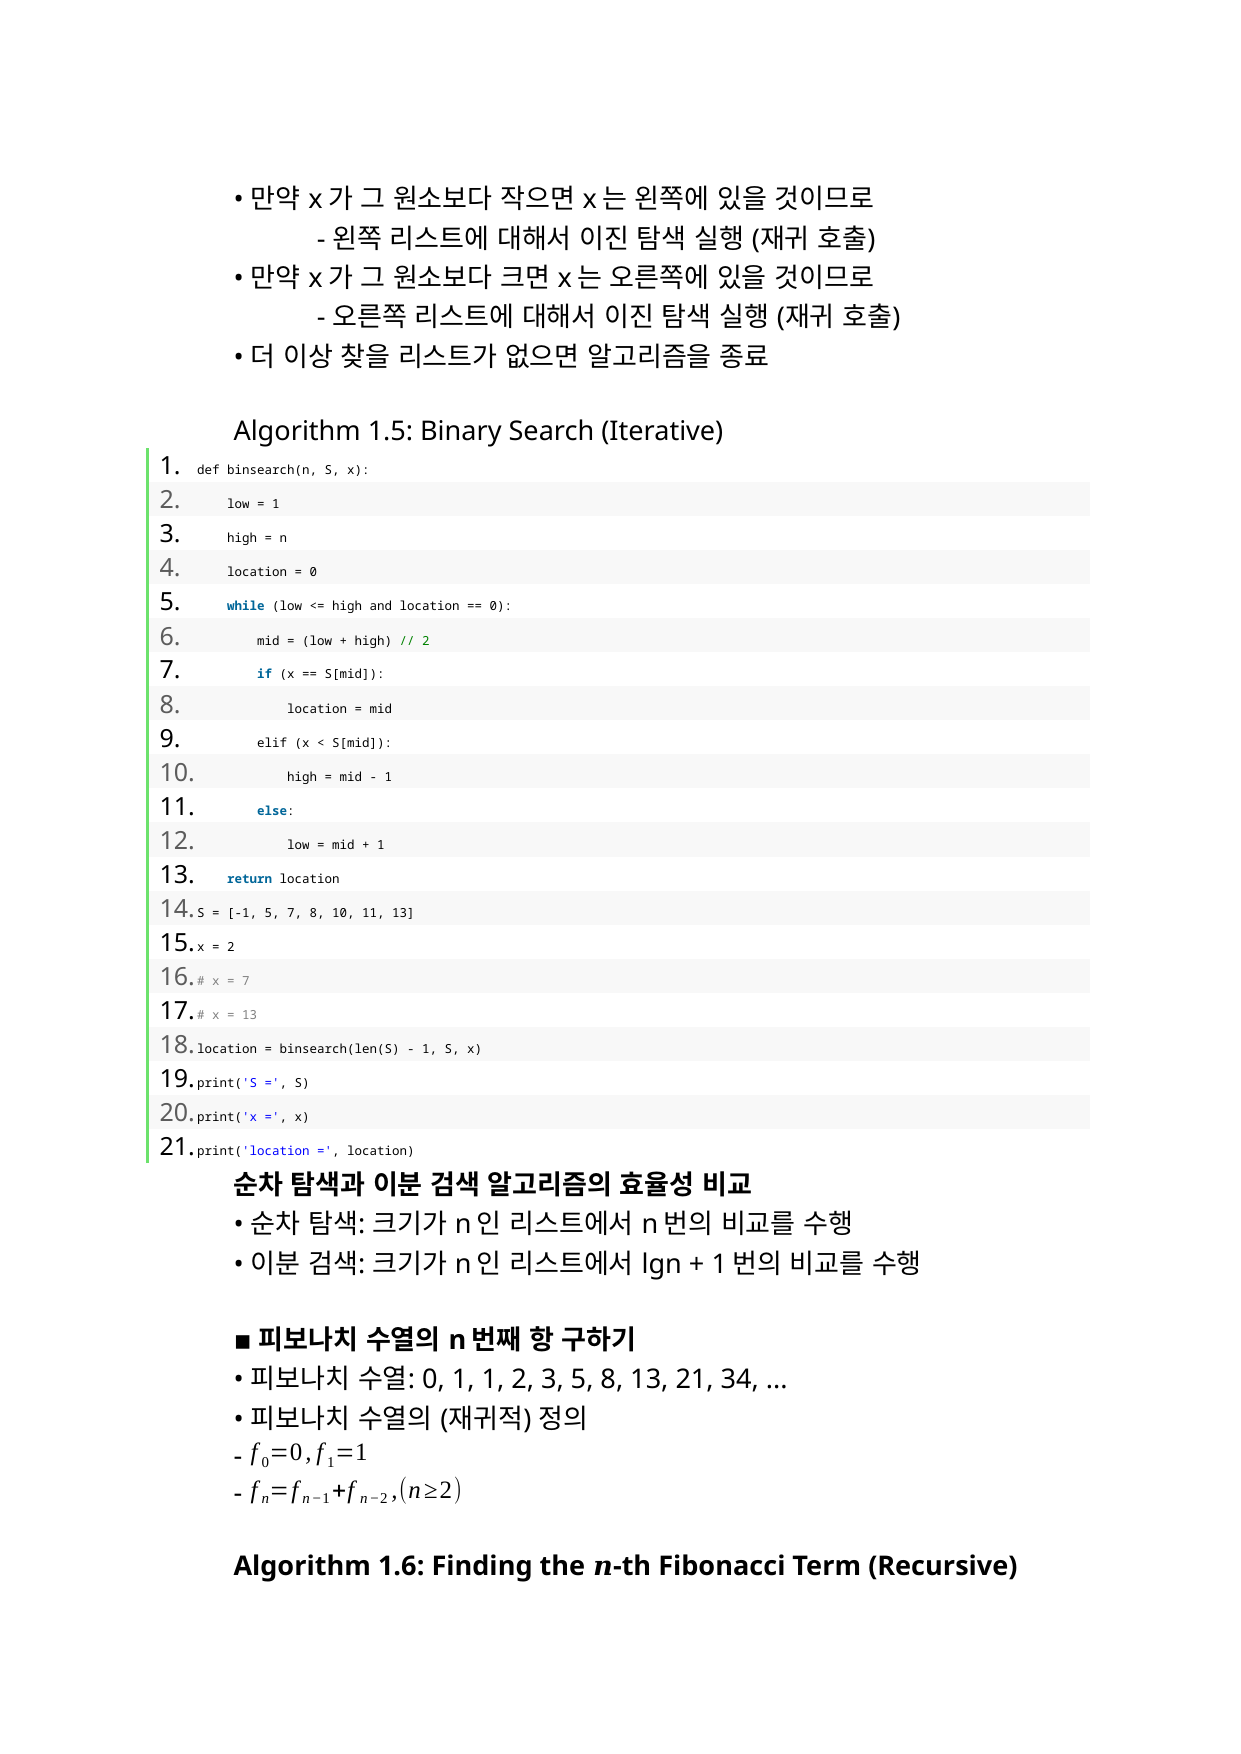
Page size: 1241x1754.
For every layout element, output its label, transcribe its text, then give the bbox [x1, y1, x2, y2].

list if (x == S[mid]): [149, 652, 1090, 686]
list high = n [149, 516, 1090, 550]
list # x = 13 [149, 993, 1090, 1027]
list print('x =', x) [149, 1095, 1090, 1129]
text ⁃ [150, 1473, 1090, 1510]
text ⁃ 왼쪽 리스트에 대해서 이진 탐색 실행 (재귀 호출) [233, 217, 1090, 256]
list else: [149, 788, 1090, 822]
list location = mid [149, 686, 1090, 720]
text Algorithm 1.6: Finding the 𝒏-th Fibonacci Term (Recursive) [150, 1547, 1090, 1584]
list print('S =', S) [149, 1061, 1090, 1095]
list x = 2 [149, 925, 1090, 959]
list low = 1 [149, 482, 1090, 516]
text • 만약 x가 그 원소보다 크면 x는 오른쪽에 있을 것이므로 [150, 256, 1090, 295]
list low = mid + 1 [149, 822, 1090, 857]
text • 이분 검색: 크기가 n인 리스트에서 lgn + 1번의 비교를 수행 [150, 1242, 1090, 1281]
list S = [-1, 5, 7, 8, 10, 11, 13] [149, 891, 1090, 925]
list location = 0 [149, 550, 1090, 584]
list def binsearch(n, S, x): [149, 448, 1090, 482]
text • 더 이상 찾을 리스트가 없으면 알고리즘을 종료 [150, 335, 1090, 374]
text • 순차 탐색: 크기가 n인 리스트에서 n번의 비교를 수행 [150, 1202, 1090, 1242]
list print('location =', location) [149, 1129, 1090, 1163]
text • 만약 x가 그 원소보다 작으면 x는 왼쪽에 있을 것이므로 [150, 177, 1090, 217]
list elif (x < S[mid]): [149, 720, 1090, 754]
text • 피보나치 수열: 0, 1, 1, 2, 3, 5, 8, 13, 21, 34, ... [150, 1357, 1090, 1397]
list return location [149, 857, 1090, 891]
text ⁃ [150, 1436, 1090, 1473]
text • 피보나치 수열의 (재귀적) 정의 [150, 1397, 1090, 1436]
list # x = 7 [149, 959, 1090, 993]
text ⁃ 오른쪽 리스트에 대해서 이진 탐색 실행 (재귀 호출) [233, 295, 1090, 335]
list mid = (low + high) // 2 [149, 618, 1090, 652]
text ▪ 피보나치 수열의 n번째 항 구하기 [150, 1318, 1090, 1357]
text Algorithm 1.5: Binary Search (Iterative) [150, 411, 1090, 448]
list high = mid - 1 [149, 754, 1090, 788]
list location = binsearch(len(S) - 1, S, x) [149, 1027, 1090, 1061]
list while (low <= high and location == 0): [149, 584, 1090, 618]
text 순차 탐색과 이분 검색 알고리즘의 효율성 비교 [150, 1163, 1090, 1202]
